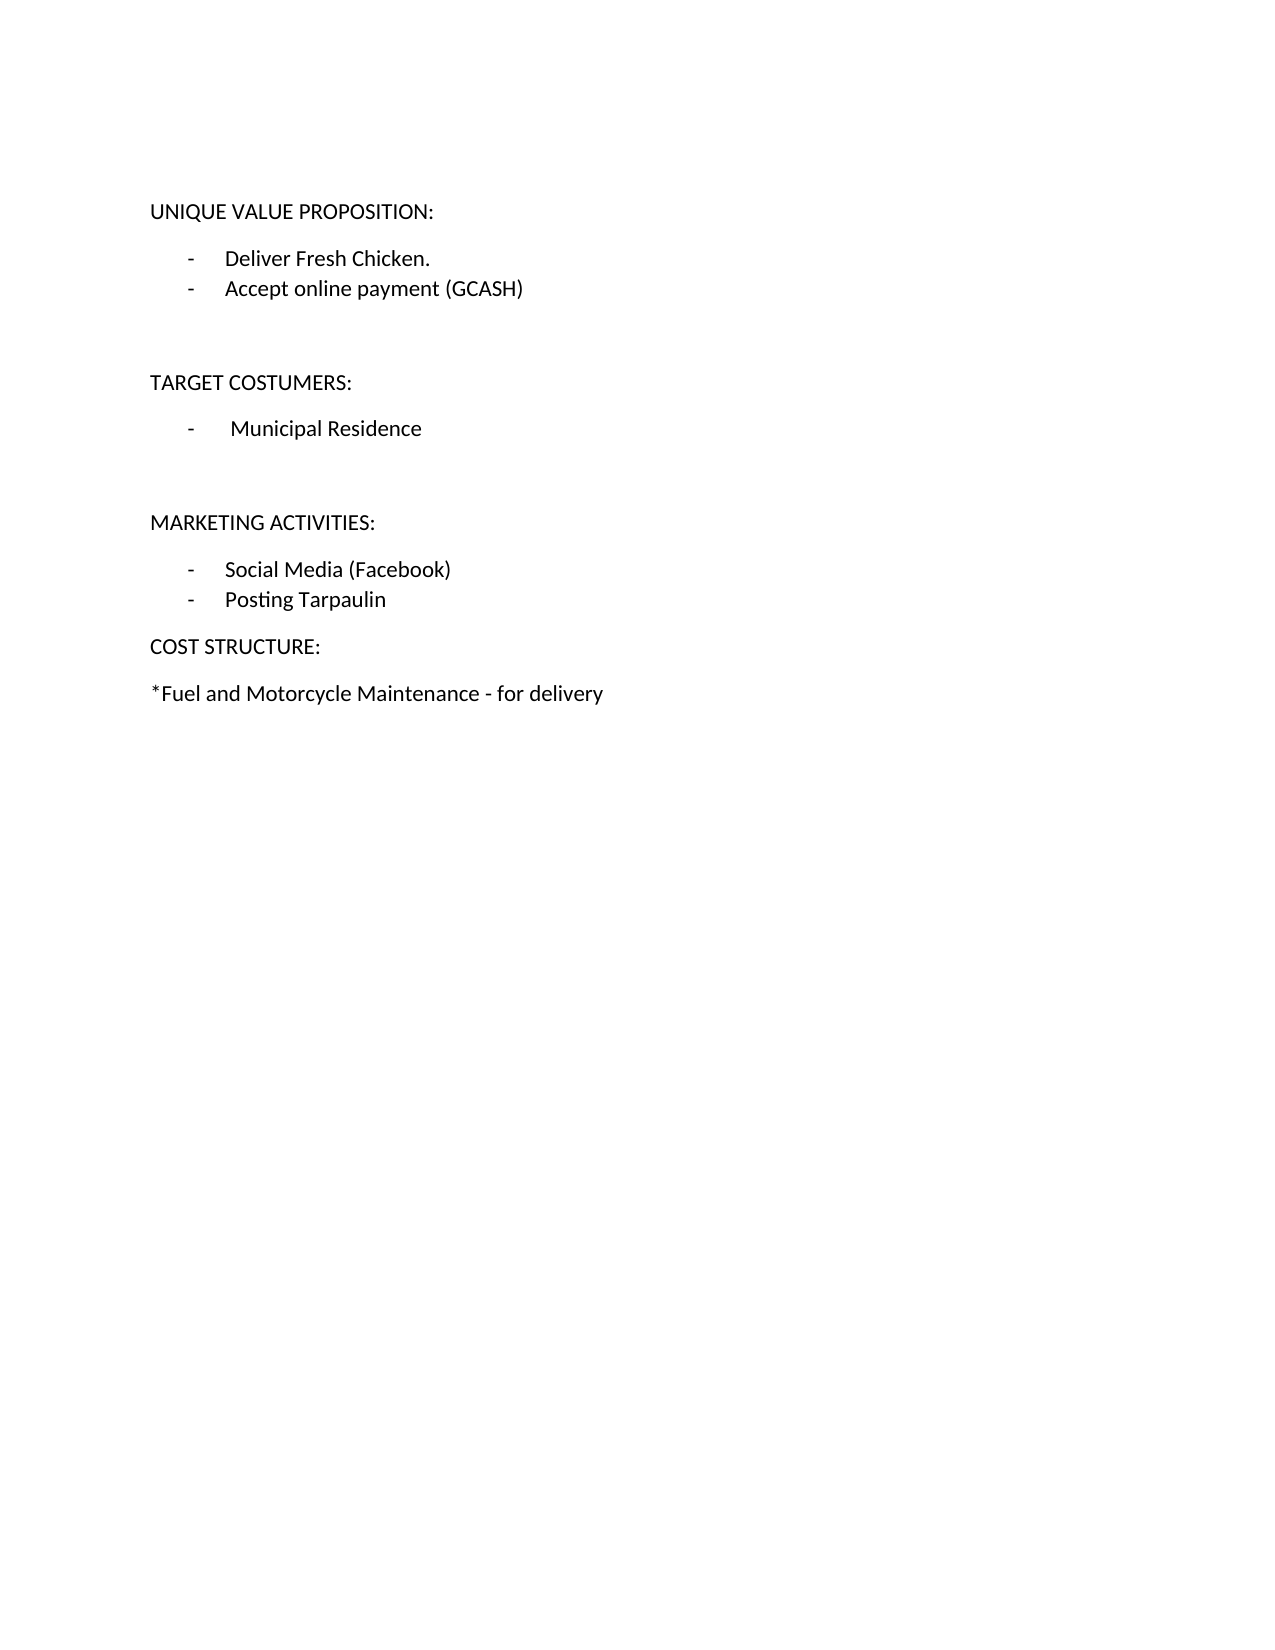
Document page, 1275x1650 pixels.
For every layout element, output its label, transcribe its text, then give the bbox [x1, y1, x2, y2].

list Social Media (Facebook) [187, 555, 1125, 583]
list Accept online payment (GCASH) [187, 274, 1125, 302]
text *Fuel and Motorcycle Maintenance - for delivery [150, 679, 1125, 707]
text COST STRUCTURE: [150, 632, 1125, 660]
text TARGET COSTUMERS: [150, 368, 1125, 396]
text UNIQUE VALUE PROPOSITION: [150, 197, 1125, 225]
list Deliver Fresh Chicken. [187, 244, 1125, 272]
list Posting Tarpaulin [187, 585, 1125, 613]
list Municipal Residence [187, 414, 1125, 443]
text MARKETING ACTIVITIES: [150, 508, 1125, 536]
